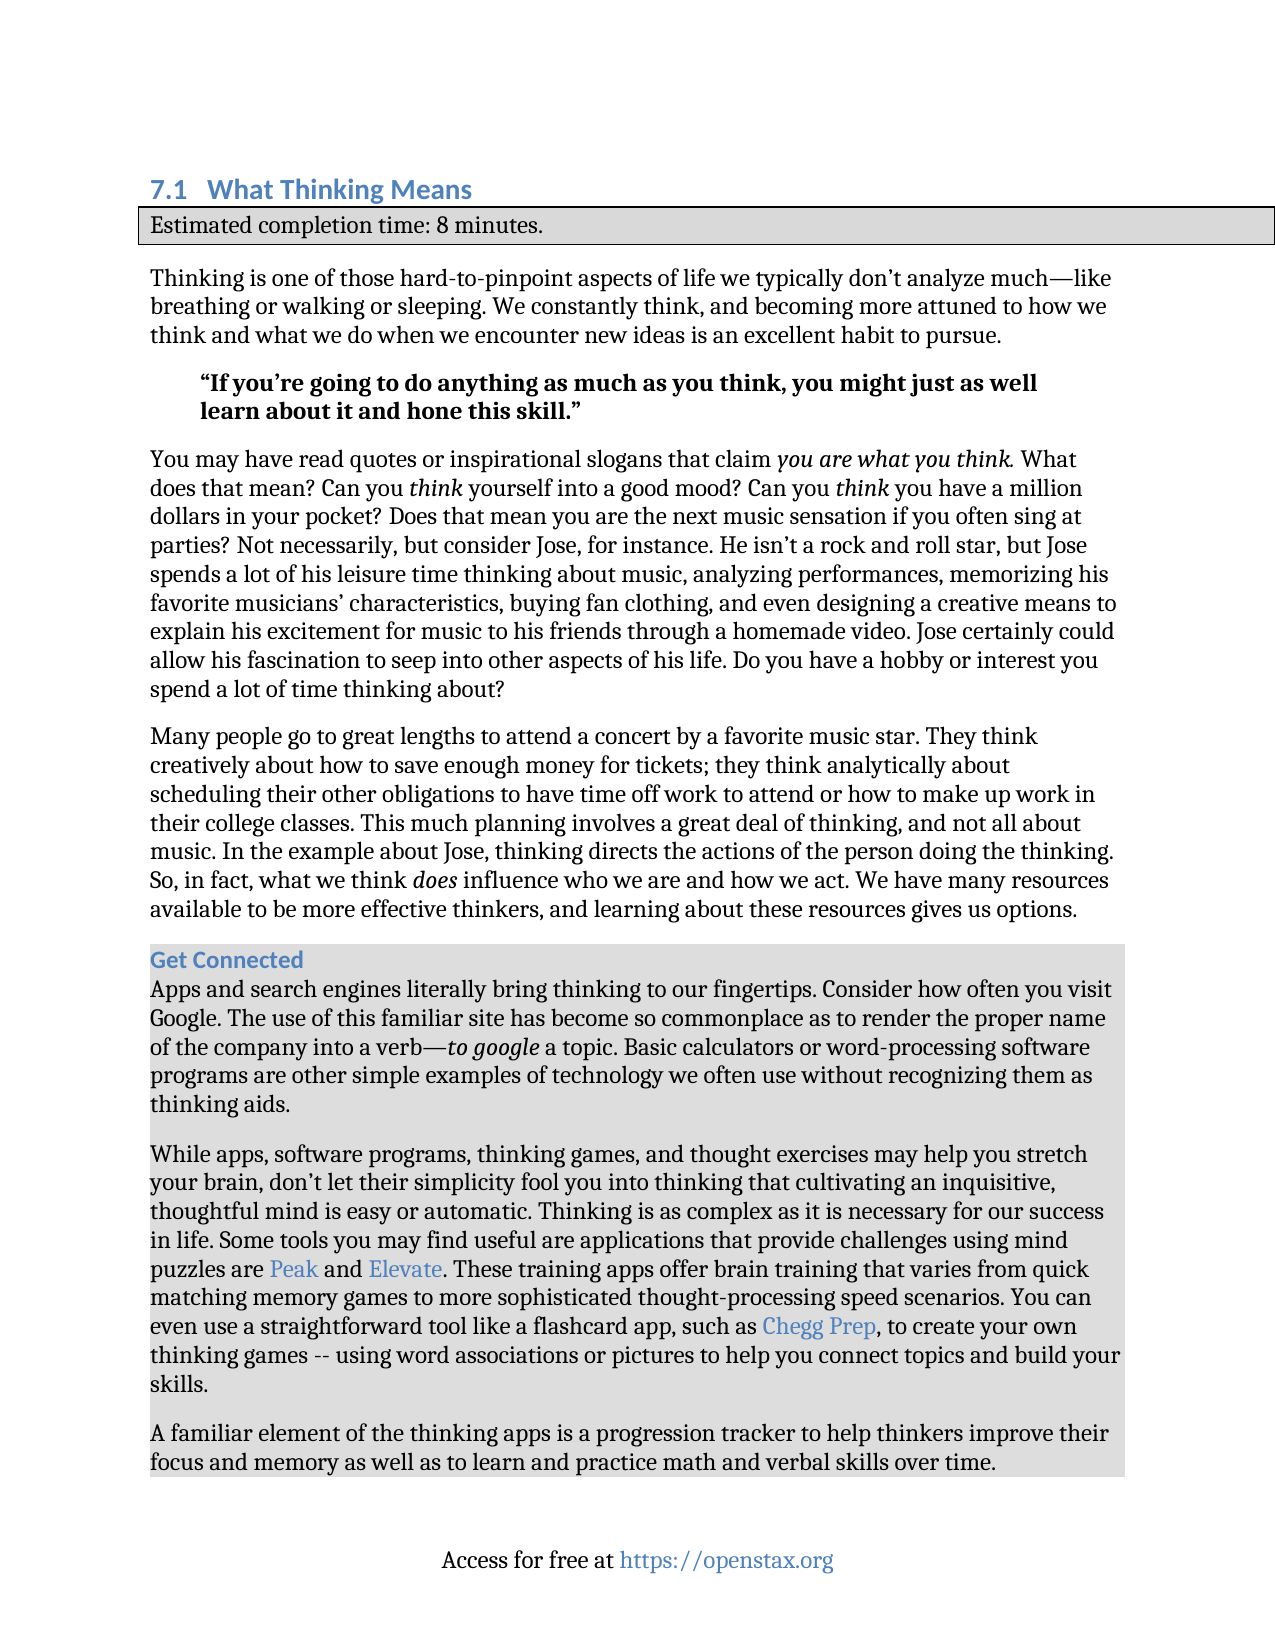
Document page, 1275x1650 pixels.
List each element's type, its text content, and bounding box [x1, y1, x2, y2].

text Apps and search engines literally bring thinking to our fingertips. Consider how often you visit Google. The use of this familiar site has become so commonplace as to render the proper name of the company into a verb—to google a topic. Basic calculators or word-processing software programs are other simple examples of technology we often use without recognizing them as thinking aids. [150, 975, 1125, 1119]
text Thinking is one of those hard-to-pinpoint aspects of life we typically don’t analyze much—like breathing or walking or sleeping. We constantly think, and becoming more attuned to how we think and what we do when we encounter new ideas is an excellent habit to pursue. [150, 263, 1125, 350]
text You may have read quotes or inspirational slogans that claim you are what you think. What does that mean? Can you think yourself into a good mood? Can you think you have a million dollars in your pocket? Does that mean you are the next music sensation if you often sing at parties? Not necessarily, but consider Jose, for instance. He isn’t a rock and roll star, but Jose spends a lot of his leisure time thinking about music, analyzing performances, memorizing his favorite musicians’ characteristics, buying fan clothing, and even designing a creative means to explain his excitement for music to his friends through a homemade video. Jose certainly could allow his fascination to seep into other aspects of his life. Do you have a hobby or interest you spend a lot of time thinking about? [150, 445, 1125, 703]
text “If you’re going to do anything as much as you think, you might just as well learn about it and hone this skill.” [200, 368, 1075, 426]
text Many people go to great lengths to attend a concert by a favorite music star. They think creatively about how to save enough money for tickets; they think analytically about scheduling their other obligations to have time off work to attend or how to make up work in their college classes. This much planning involves a great deal of thinking, and not all about music. In the example about Jose, thinking directs the actions of the person doing the thinking. So, in fact, what we think does influence who we are and how we act. We have many resources available to be more effective thinkers, and learning about these resources gives us options. [150, 722, 1125, 923]
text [150, 1419, 1125, 1477]
subtitle Get Connected [150, 944, 1125, 975]
subtitle 7.1 What Thinking Means [150, 171, 1125, 206]
text While apps, software programs, thinking games, and thought exercises may help you stretch your brain, don’t let their simplicity fool you into thinking that cultivating an inquisitive, thoughtful mind is easy or automatic. Thinking is as complex as it is necessary for our success in life. Some tools you may find useful are applications that provide challenges using mind puzzles are Peak and Elevate. These training apps offer brain training that varies from quick matching memory games to more sophisticated thought-processing speed scenarios. You can even use a straightforward tool like a flashcard app, such as Chegg Prep, to create your own thinking games -- using word associations or pictures to help you connect topics and build your skills. [150, 1139, 1125, 1398]
table_header Estimated completion time: 8 minutes. [139, 208, 1274, 244]
